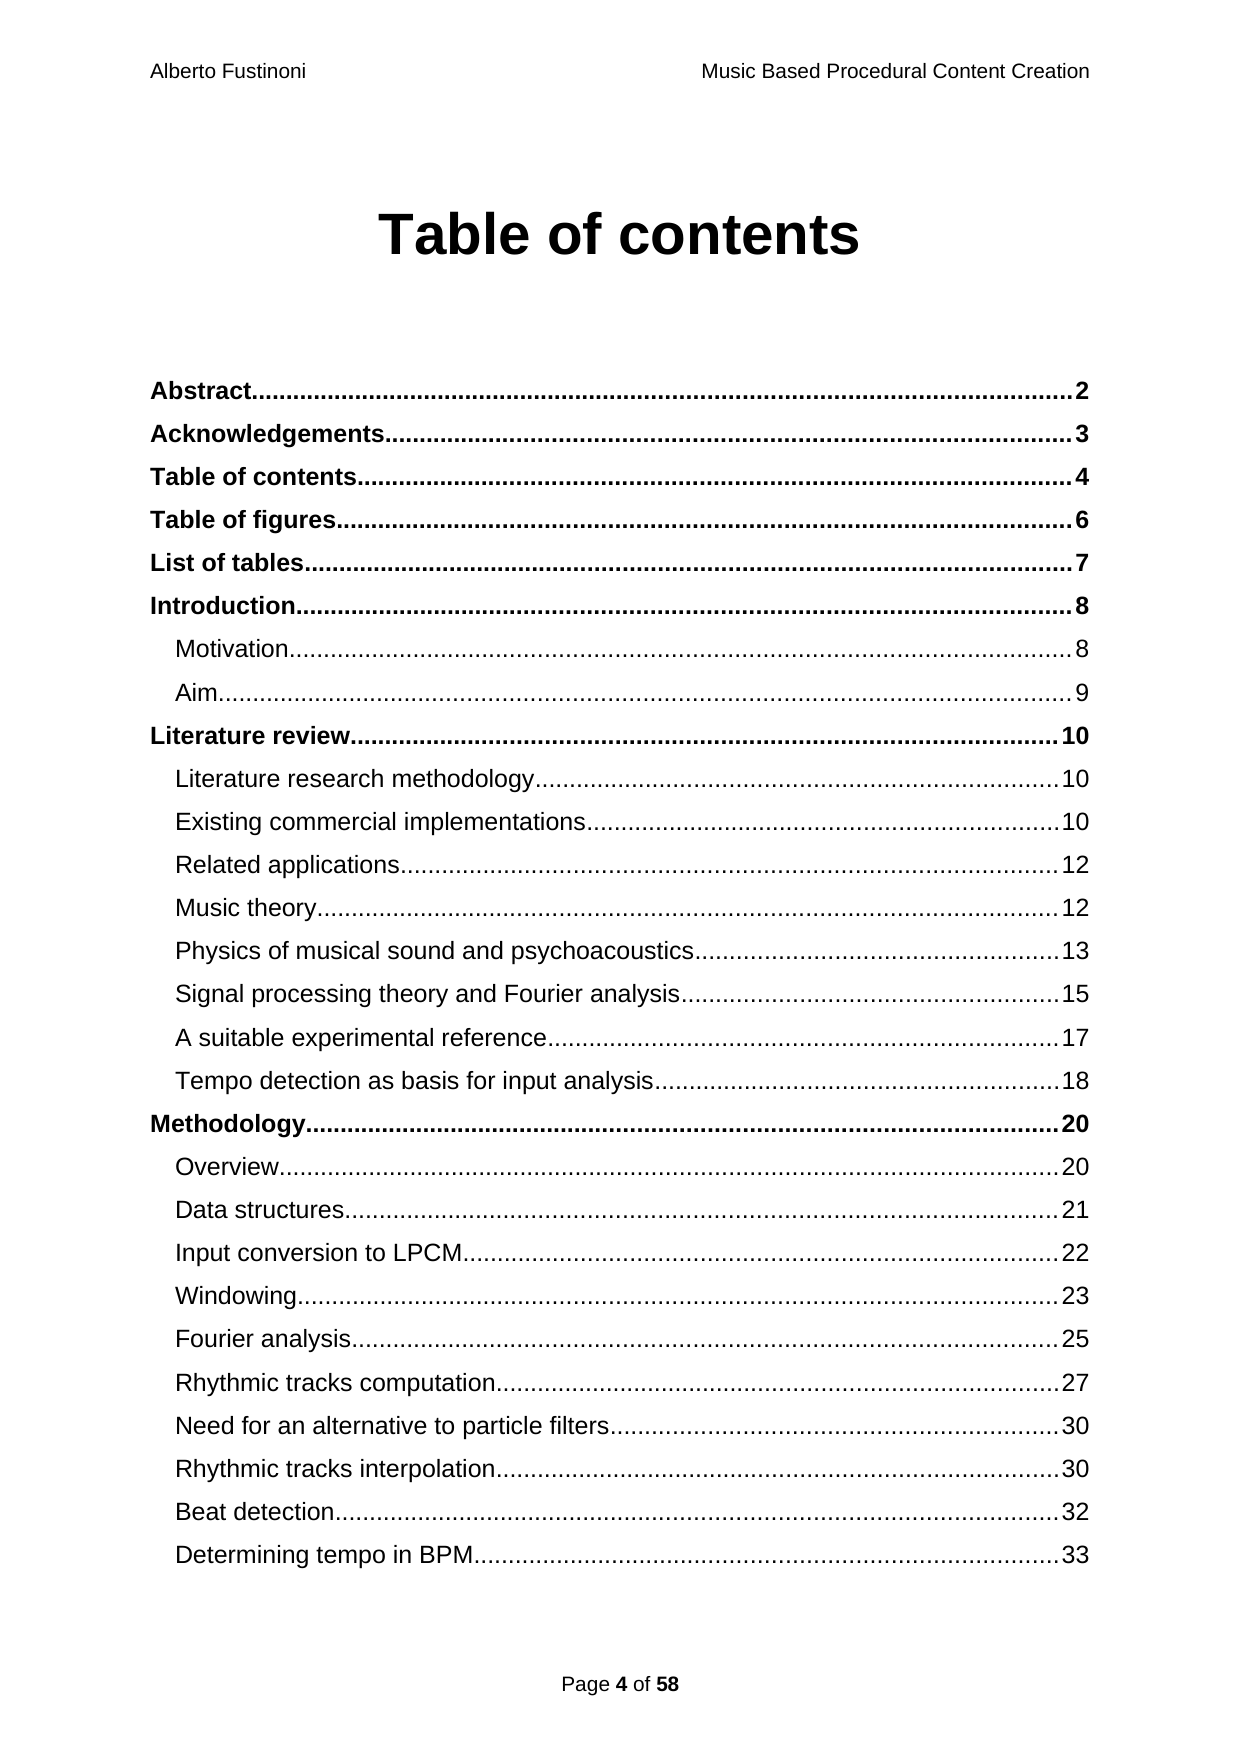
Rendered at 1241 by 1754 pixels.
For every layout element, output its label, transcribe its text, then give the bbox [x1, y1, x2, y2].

text Abstract 2 [150, 376, 1090, 404]
text Table of contents 4 [150, 462, 1090, 491]
text Beat detection 32 [175, 1497, 1090, 1526]
text Data structures 21 [175, 1195, 1090, 1224]
text Introduction 8 [150, 591, 1090, 620]
subtitle Table of contents [150, 200, 1090, 267]
text Motivation 8 [175, 634, 1090, 663]
text Existing commercial implementations 10 [175, 807, 1090, 836]
text Acknowledgements 3 [150, 419, 1090, 447]
text Related applications 12 [175, 850, 1090, 879]
text Music theory 12 [175, 893, 1090, 922]
text List of tables 7 [150, 548, 1090, 577]
text Windowing 23 [175, 1281, 1090, 1310]
text A suitable experimental reference 17 [175, 1022, 1090, 1051]
text Rhythmic tracks interpolation 30 [175, 1454, 1090, 1482]
text Tempo detection as basis for input analysis 18 [175, 1066, 1090, 1094]
text Methodology 20 [150, 1109, 1090, 1137]
text Signal processing theory and Fourier analysis 15 [175, 979, 1090, 1008]
text Physics of musical sound and psychoacoustics 13 [175, 936, 1090, 965]
text Need for an alternative to particle filters 30 [175, 1411, 1090, 1439]
text Rhythmic tracks computation 27 [175, 1367, 1090, 1396]
text Determining tempo in BPM 33 [175, 1540, 1090, 1569]
text Table of figures 6 [150, 505, 1090, 534]
text Literature research methodology 10 [175, 764, 1090, 792]
text Literature review 10 [150, 721, 1090, 749]
text Input conversion to LPCM 22 [175, 1238, 1090, 1267]
text Fourier analysis 25 [175, 1324, 1090, 1353]
text Overview 20 [175, 1152, 1090, 1181]
text Aim 9 [175, 677, 1090, 706]
